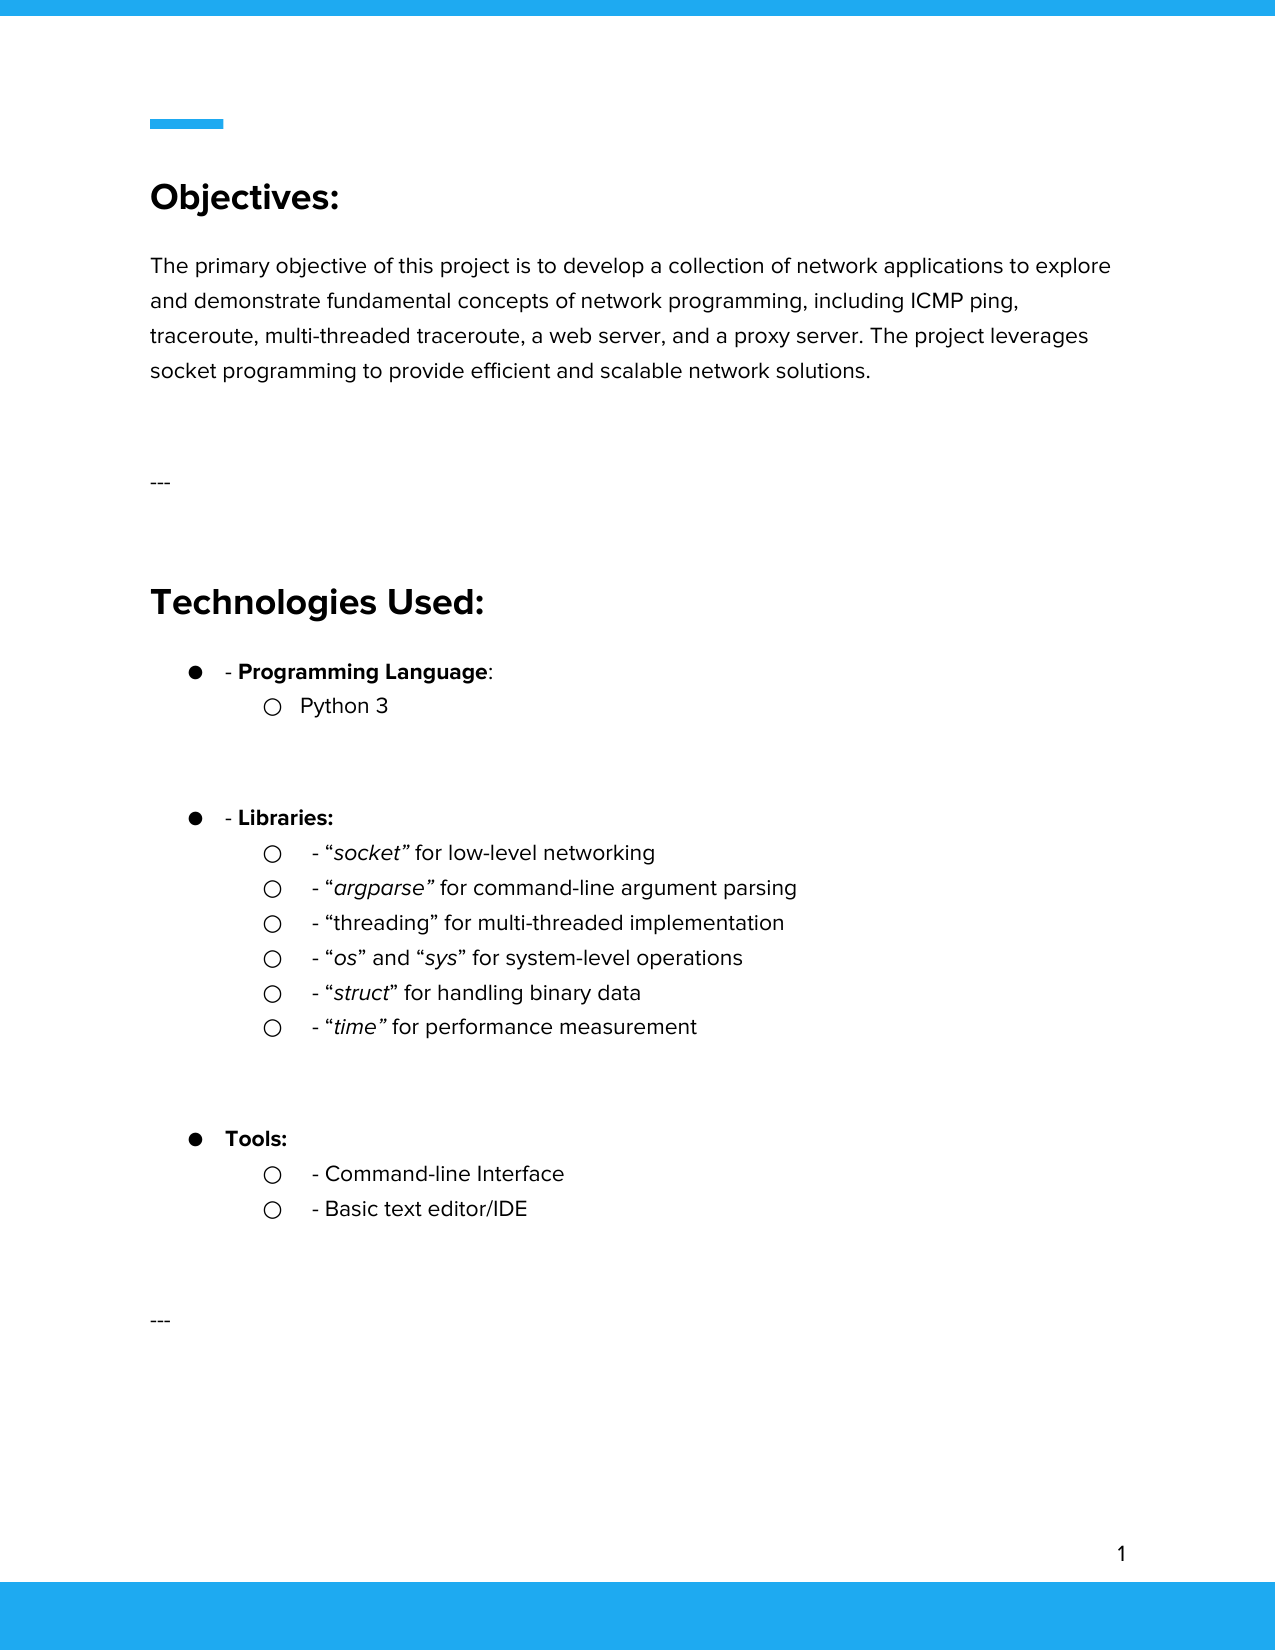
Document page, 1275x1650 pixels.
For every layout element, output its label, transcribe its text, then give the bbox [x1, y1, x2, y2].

list - “struct” for handling binary data [262, 979, 1125, 1007]
list - “argparse” for command-line argument parsing [262, 874, 1125, 902]
list - “threading” for multi-threaded implementation [262, 909, 1125, 937]
list - “time” for performance measurement [262, 1014, 1125, 1042]
list Tools: [187, 1125, 1125, 1153]
list - Basic text editor/IDE [262, 1195, 1125, 1223]
list - “os” and “sys” for system-level operations [262, 944, 1125, 972]
subtitle Objectives: [150, 174, 1125, 220]
list - Libraries: [187, 804, 1125, 832]
text --- [150, 1306, 1125, 1334]
text --- [150, 469, 1125, 497]
picture [0, 1582, 1275, 1650]
subtitle Technologies Used: [150, 580, 1125, 626]
picture [0, 0, 1275, 16]
text The primary objective of this project is to develop a collection of network applications to explore and demonstrate fundamental concepts of network programming, including ICMP ping, traceroute, multi-threaded traceroute, a web server, and a proxy server. The project leverages socket programming to provide efficient and scalable network solutions. [150, 252, 1125, 385]
list - “socket” for low-level networking [262, 839, 1125, 867]
list - Command-line Interface [262, 1160, 1125, 1188]
list Python 3 [262, 693, 1125, 721]
picture [150, 119, 224, 129]
list - Programming Language: [187, 658, 1125, 686]
